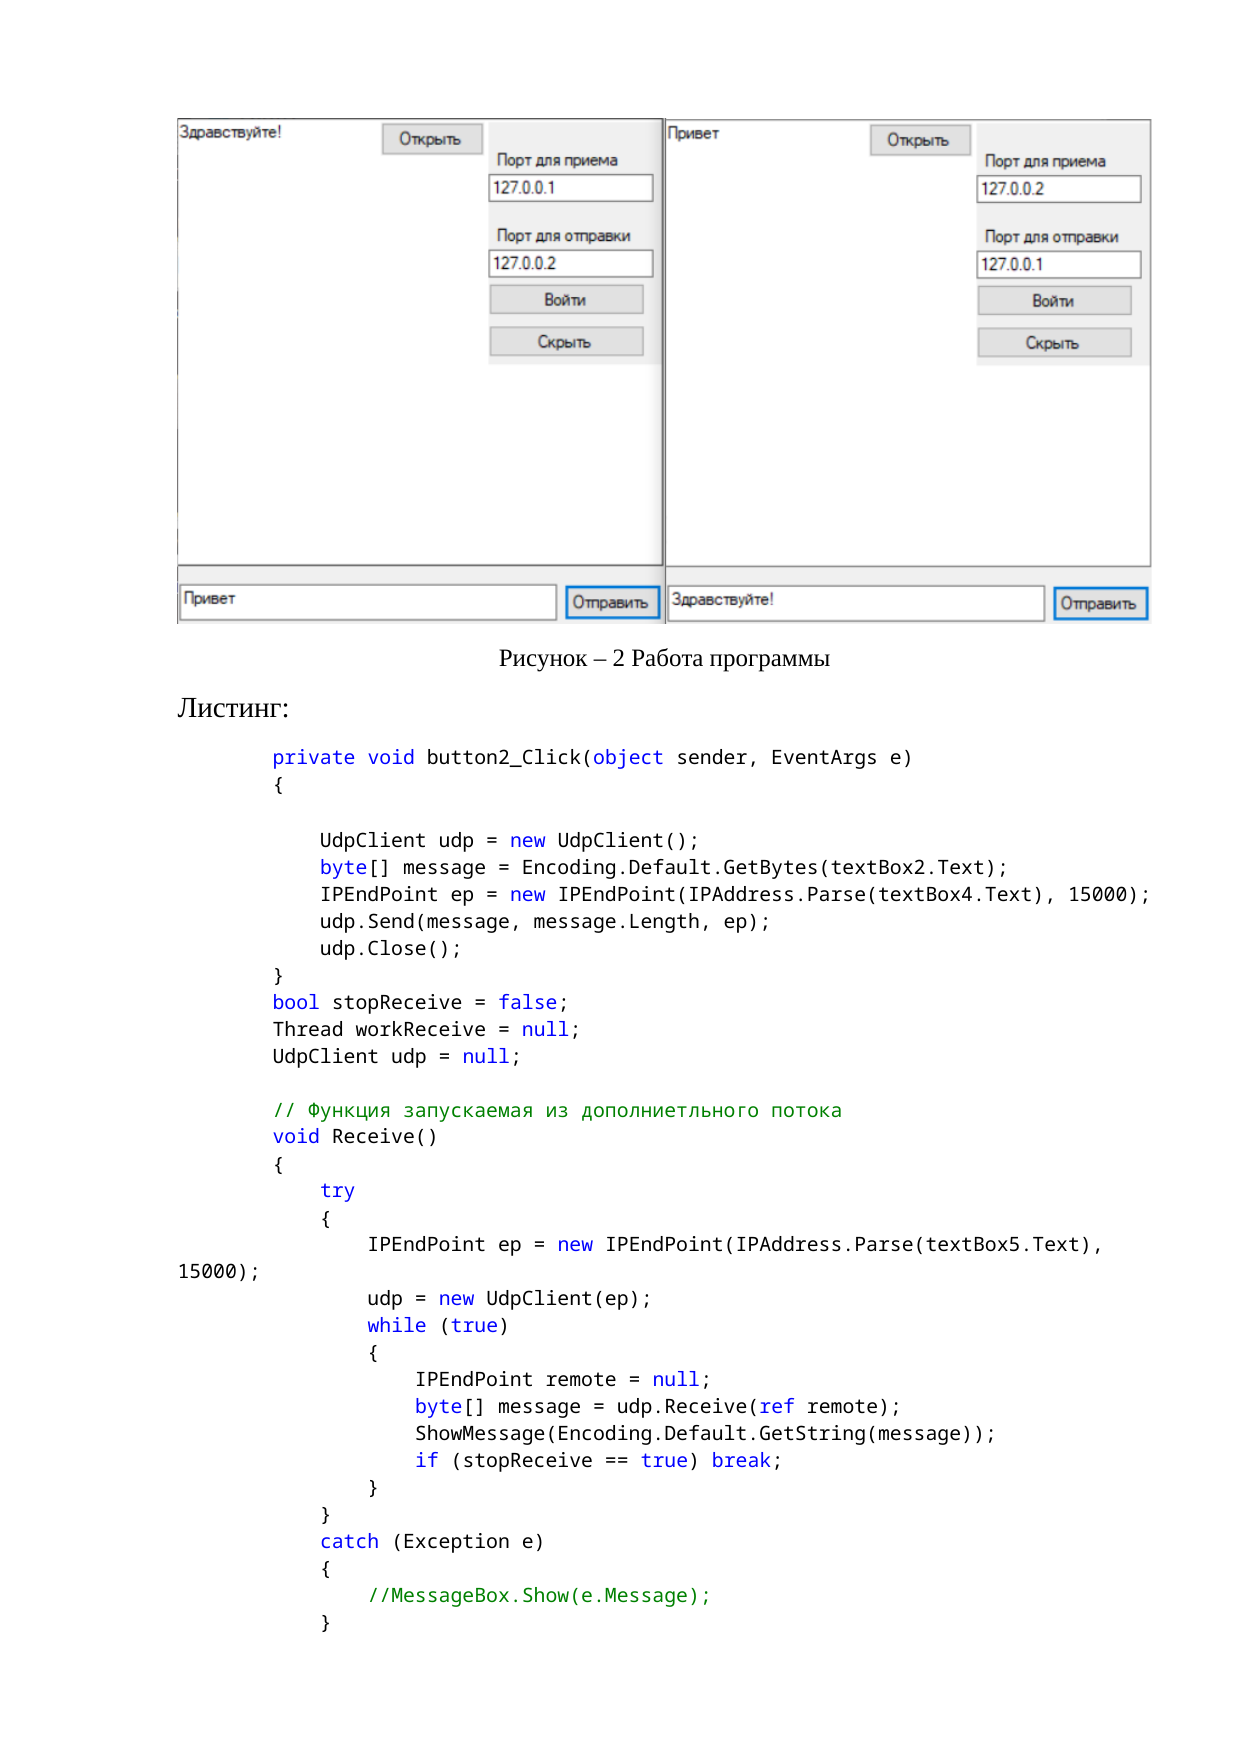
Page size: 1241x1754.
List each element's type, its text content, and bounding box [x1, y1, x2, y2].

text { [177, 1150, 1152, 1177]
text IPEndPoint ep = new IPEndPoint(IPAddress.Parse(textBox4.Text), 15000); [177, 880, 1152, 907]
text } [177, 1608, 1152, 1635]
text ShowMessage(Encoding.Default.GetString(message)); [177, 1419, 1152, 1447]
text while (true) [177, 1312, 1152, 1339]
text UdpClient udp = null; [177, 1042, 1152, 1069]
text bool stopReceive = false; [177, 988, 1152, 1015]
text { [177, 1339, 1152, 1366]
text //MessageBox.Show(e.Message); [177, 1581, 1152, 1608]
text udp.Send(message, message.Length, ep); [177, 907, 1152, 934]
text { [177, 770, 1152, 797]
picture [177, 118, 1152, 624]
text IPEndPoint ep = new IPEndPoint(IPAddress.Parse(textBox5.Text), 15000); [177, 1231, 1152, 1285]
text Thread workReceive = null; [177, 1015, 1152, 1042]
text byte[] message = udp.Receive(ref remote); [177, 1393, 1152, 1419]
text Рисунок – 2 Работа программы [177, 643, 1152, 672]
text } [177, 1473, 1152, 1501]
text void Receive() [177, 1123, 1152, 1150]
text catch (Exception e) [177, 1527, 1152, 1554]
text UdpClient udp = new UdpClient(); [177, 826, 1152, 853]
text IPEndPoint remote = null; [177, 1366, 1152, 1393]
text byte[] message = Encoding.Default.GetBytes(textBox2.Text); [177, 853, 1152, 880]
text Листинг: [177, 691, 1152, 724]
text } [177, 961, 1152, 988]
text if (stopReceive == true) break; [177, 1447, 1152, 1473]
text } [177, 1501, 1152, 1527]
text { [177, 1204, 1152, 1231]
text { [177, 1554, 1152, 1581]
text private void button2_Click(object sender, EventArgs e) [177, 743, 1152, 770]
text try [177, 1177, 1152, 1204]
text udp = new UdpClient(ep); [177, 1285, 1152, 1312]
text udp.Close(); [177, 934, 1152, 961]
text // Функция запускаемая из дополниетльного потока [177, 1096, 1152, 1123]
